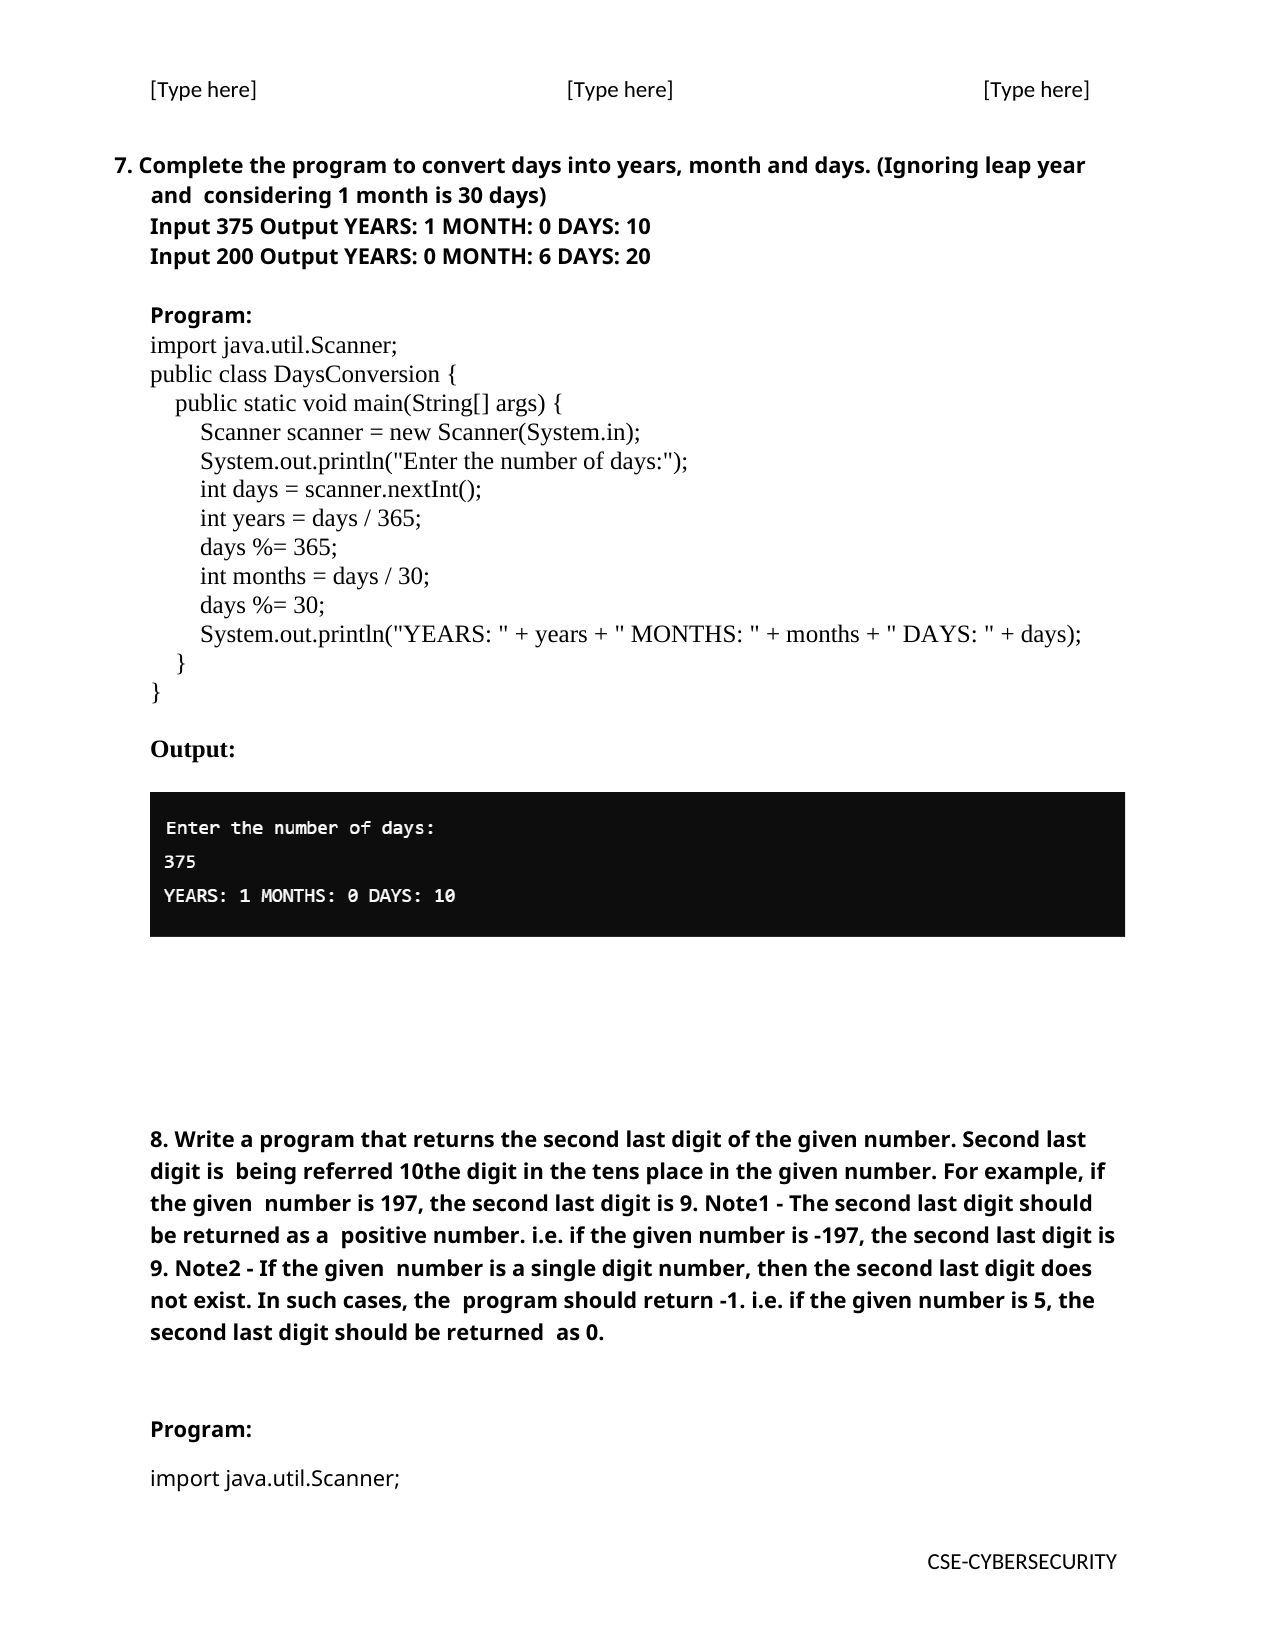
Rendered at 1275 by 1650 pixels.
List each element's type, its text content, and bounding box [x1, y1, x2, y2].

text days %= 30; [150, 590, 1125, 619]
text import java.util.Scanner; [150, 1463, 1125, 1493]
text days %= 365; [150, 532, 1125, 561]
text int years = days / 365; [150, 503, 1125, 532]
text System.out.println("Enter the number of days:"); [150, 446, 1125, 474]
text Program: [150, 1414, 1125, 1444]
text Input 200 Output YEARS: 0 MONTH: 6 DAYS: 20 [150, 241, 1125, 270]
text System.out.println("YEARS: " + years + " MONTHS: " + months + " DAYS: " + days); [150, 619, 1125, 648]
picture [150, 792, 1125, 937]
text Input 375 Output YEARS: 1 MONTH: 0 DAYS: 10 [150, 211, 1125, 241]
text } [150, 648, 1125, 676]
text int days = scanner.nextInt(); [150, 474, 1125, 503]
text 8. Write a program that returns the second last digit of the given number. Second last digit is being referred 10the digit in the tens place in the given number. For example, if the given number is 197, the second last digit is 9. Note1 - The second last digit should be returned as a positive number. i.e. if the given number is -197, the second last digit is 9. Note2 - If the given number is a single digit number, then the second last digit does not exist. In such cases, the program should return -1. i.e. if the given number is 5, the second last digit should be returned as 0. [150, 1124, 1125, 1346]
text Output: [150, 734, 1125, 763]
text } [150, 677, 1125, 705]
text 7. Complete the program to convert days into years, month and days. (Ignoring leap year and considering 1 month is 30 days) [114, 150, 1125, 209]
text Scanner scanner = new Scanner(System.in); [150, 417, 1125, 446]
text public class DaysConversion { [150, 359, 1125, 388]
text import java.util.Scanner; [150, 330, 1125, 359]
text public static void main(String[] args) { [150, 388, 1125, 417]
text Program: [150, 300, 1125, 330]
text int months = days / 30; [150, 561, 1125, 590]
